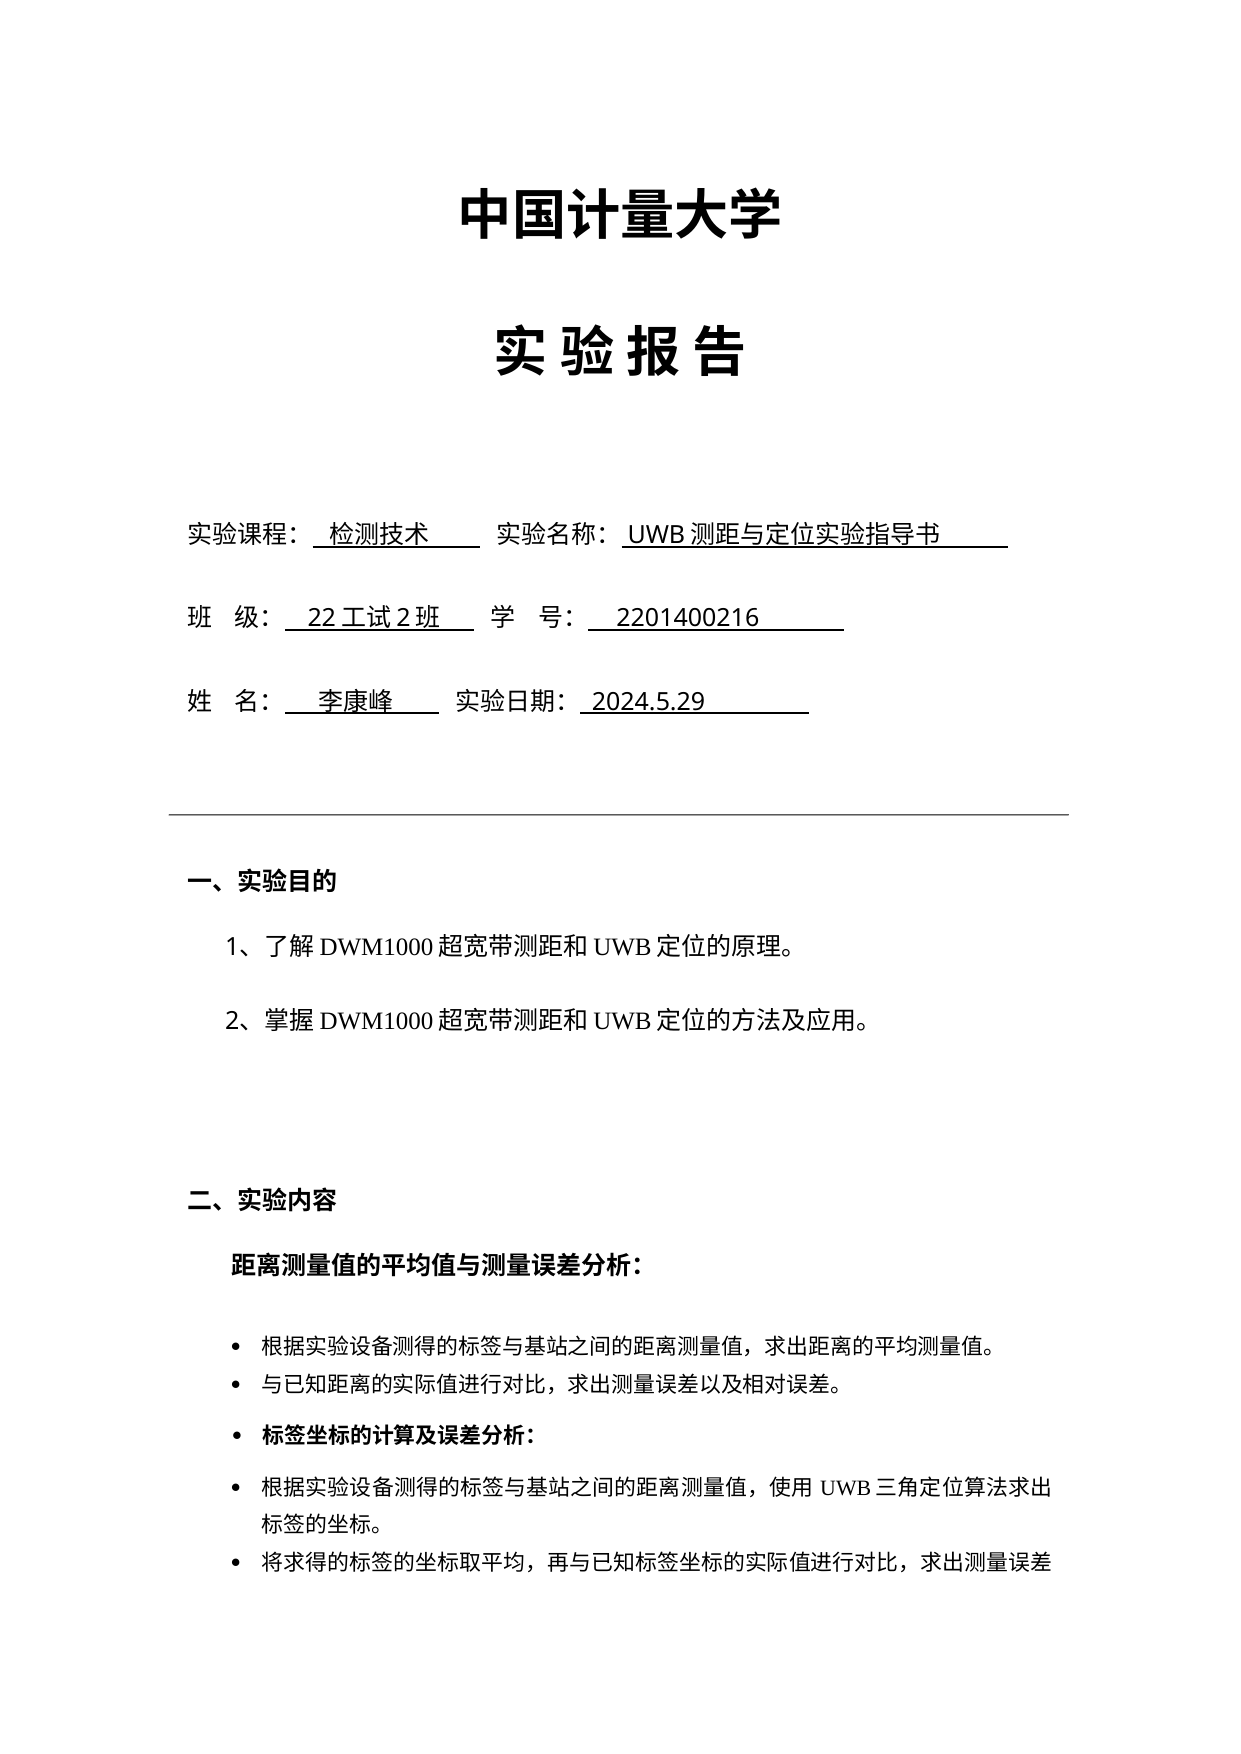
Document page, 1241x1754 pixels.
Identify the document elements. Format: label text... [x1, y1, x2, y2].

text 班 级： 22工试2班 学 号： 2201400216 [187, 583, 1053, 648]
list 2、掌握DWM1000超宽带测距和UWB定位的方法及应用。 [225, 986, 1053, 1051]
list 标签坐标的计算及误差分析： [233, 1418, 1053, 1450]
list 根据实验设备测得的标签与基站之间的距离测量值，使用UWB三角定位算法求出标签的坐标。 [232, 1470, 1053, 1539]
list 与已知距离的实际值进行对比，求出测量误差以及相对误差。 [232, 1366, 1053, 1399]
list 1、了解DWM1000超宽带测距和UWB定位的原理。 [225, 912, 1053, 977]
text 实 验 报 告 [187, 299, 1053, 396]
list 根据实验设备测得的标签与基站之间的距离测量值，求出距离的平均测量值。 [232, 1329, 1053, 1361]
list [232, 1544, 1053, 1577]
text 距离测量值的平均值与测量误差分析： [187, 1231, 1053, 1296]
text 中国计量大学 [187, 162, 1053, 259]
text 姓 名： 李康峰 实验日期： 2024.5.29 [187, 667, 1053, 732]
text 实验课程： 检测技术 实验名称： UWB测距与定位实验指导书 [187, 500, 1053, 565]
text 二、实验内容 [187, 1166, 1053, 1231]
text 一、实验目的 [187, 847, 1053, 912]
